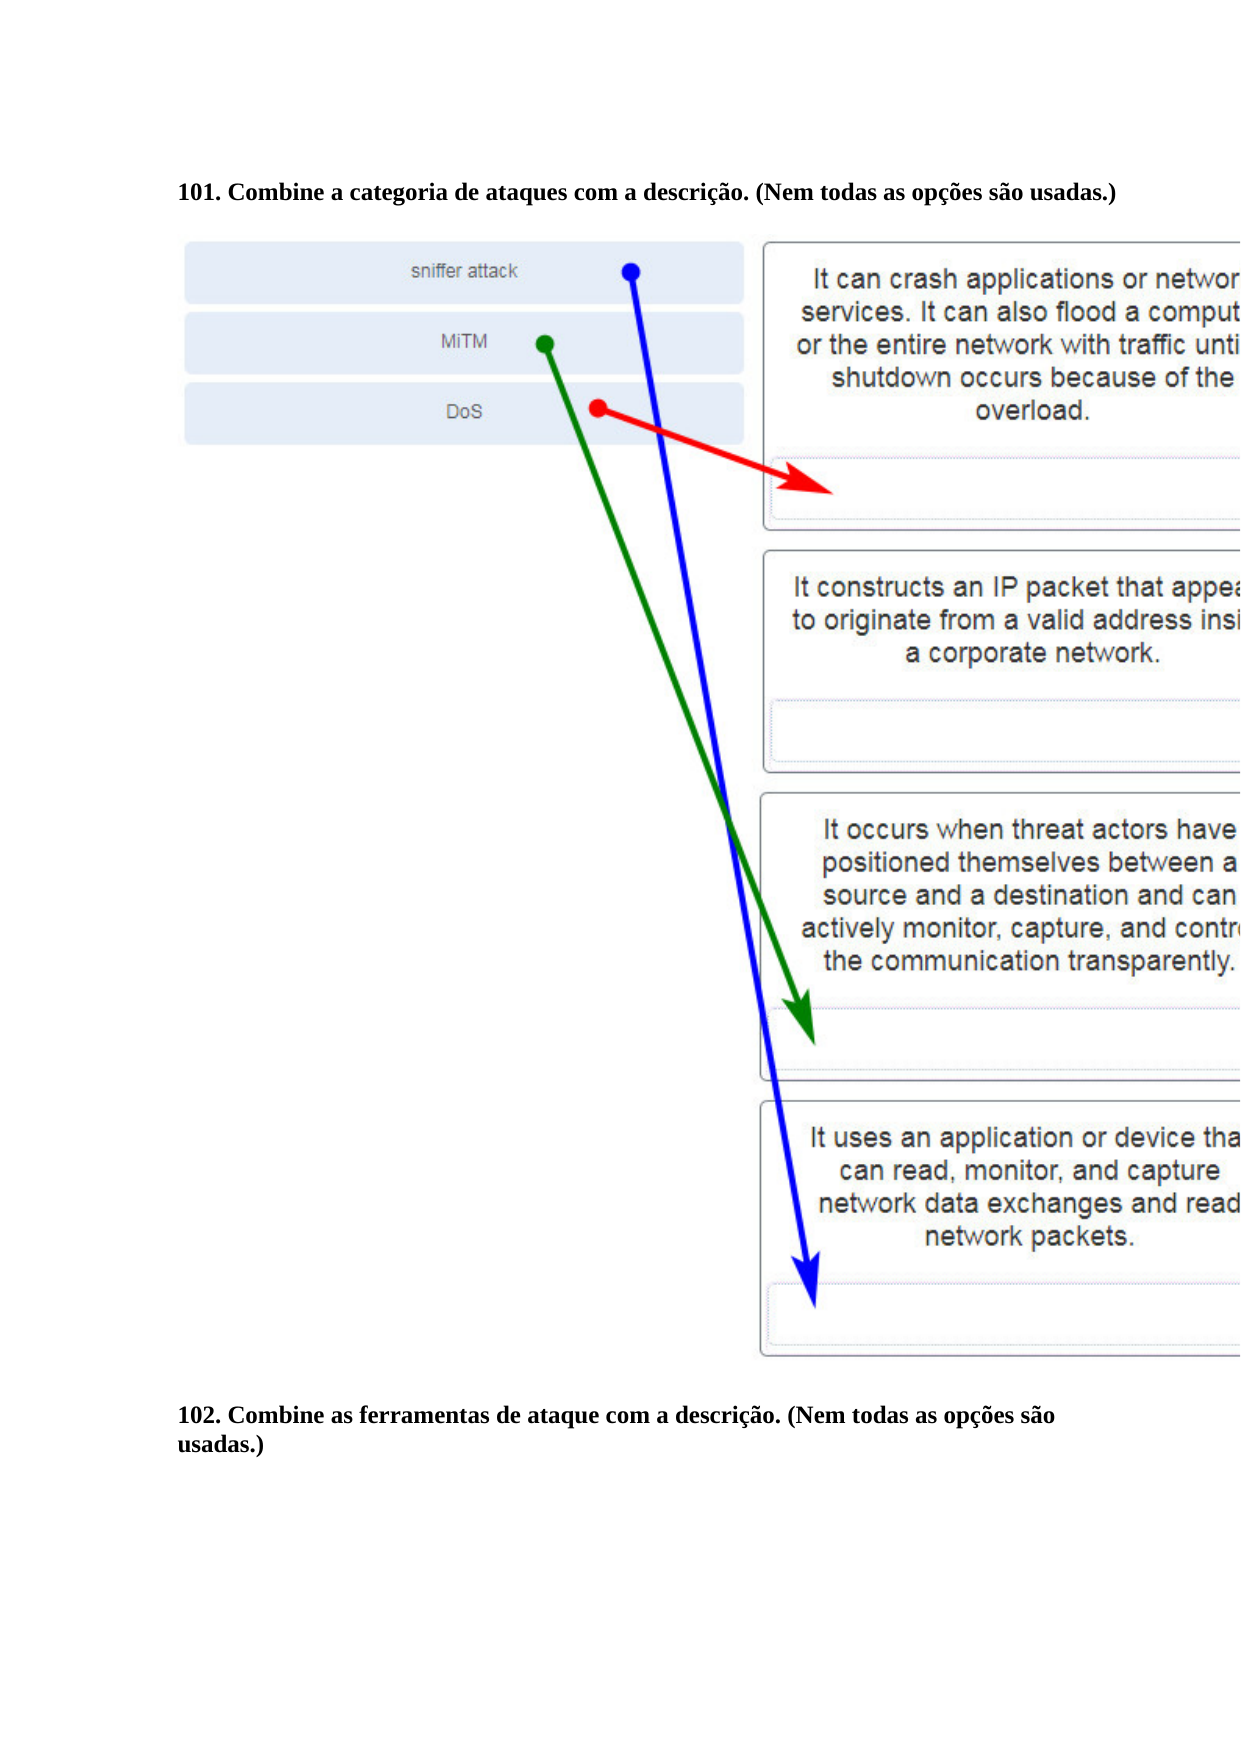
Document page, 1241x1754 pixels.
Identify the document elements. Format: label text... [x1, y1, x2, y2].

text 102. Combine as ferramentas de ataque com a descrição. (Nem todas as opções são usadas.) [177, 1400, 1122, 1458]
text 101. Combine a categoria de ataques com a descrição. (Nem todas as opções são usadas.) [177, 177, 1122, 234]
picture [177, 234, 1241, 1371]
